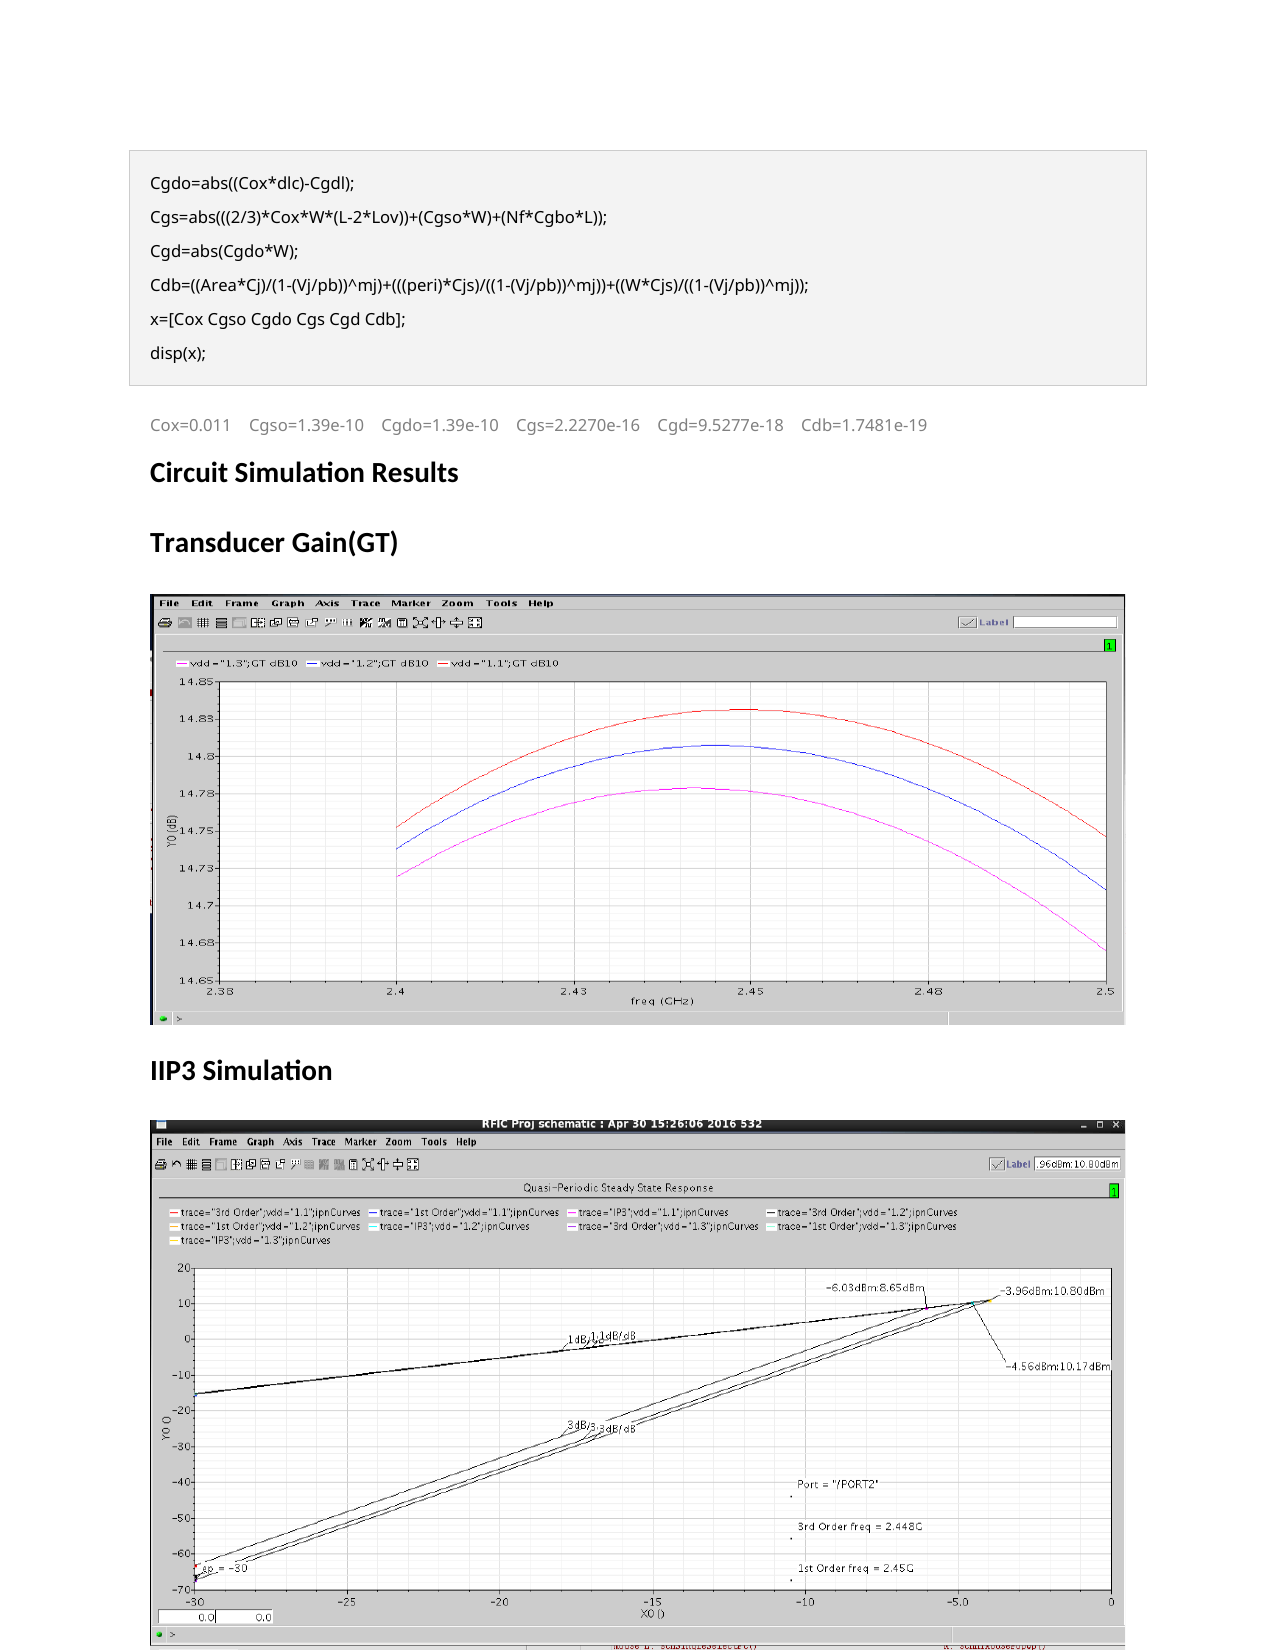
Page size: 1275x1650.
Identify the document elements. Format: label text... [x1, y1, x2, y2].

picture [150, 594, 1125, 1025]
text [130, 151, 1146, 385]
text Cox=0.011 Cgso=1.39e-10 Cgdo=1.39e-10 Cgs=2.2270e-16 Cgd=9.5277e-18 Cdb=1.7481e-19 Circuit Simulation Results [150, 414, 1125, 490]
text Transducer Gain(GT) [150, 524, 1125, 560]
text IIP3 Simulation [150, 1052, 1125, 1088]
picture [150, 1120, 1125, 1650]
